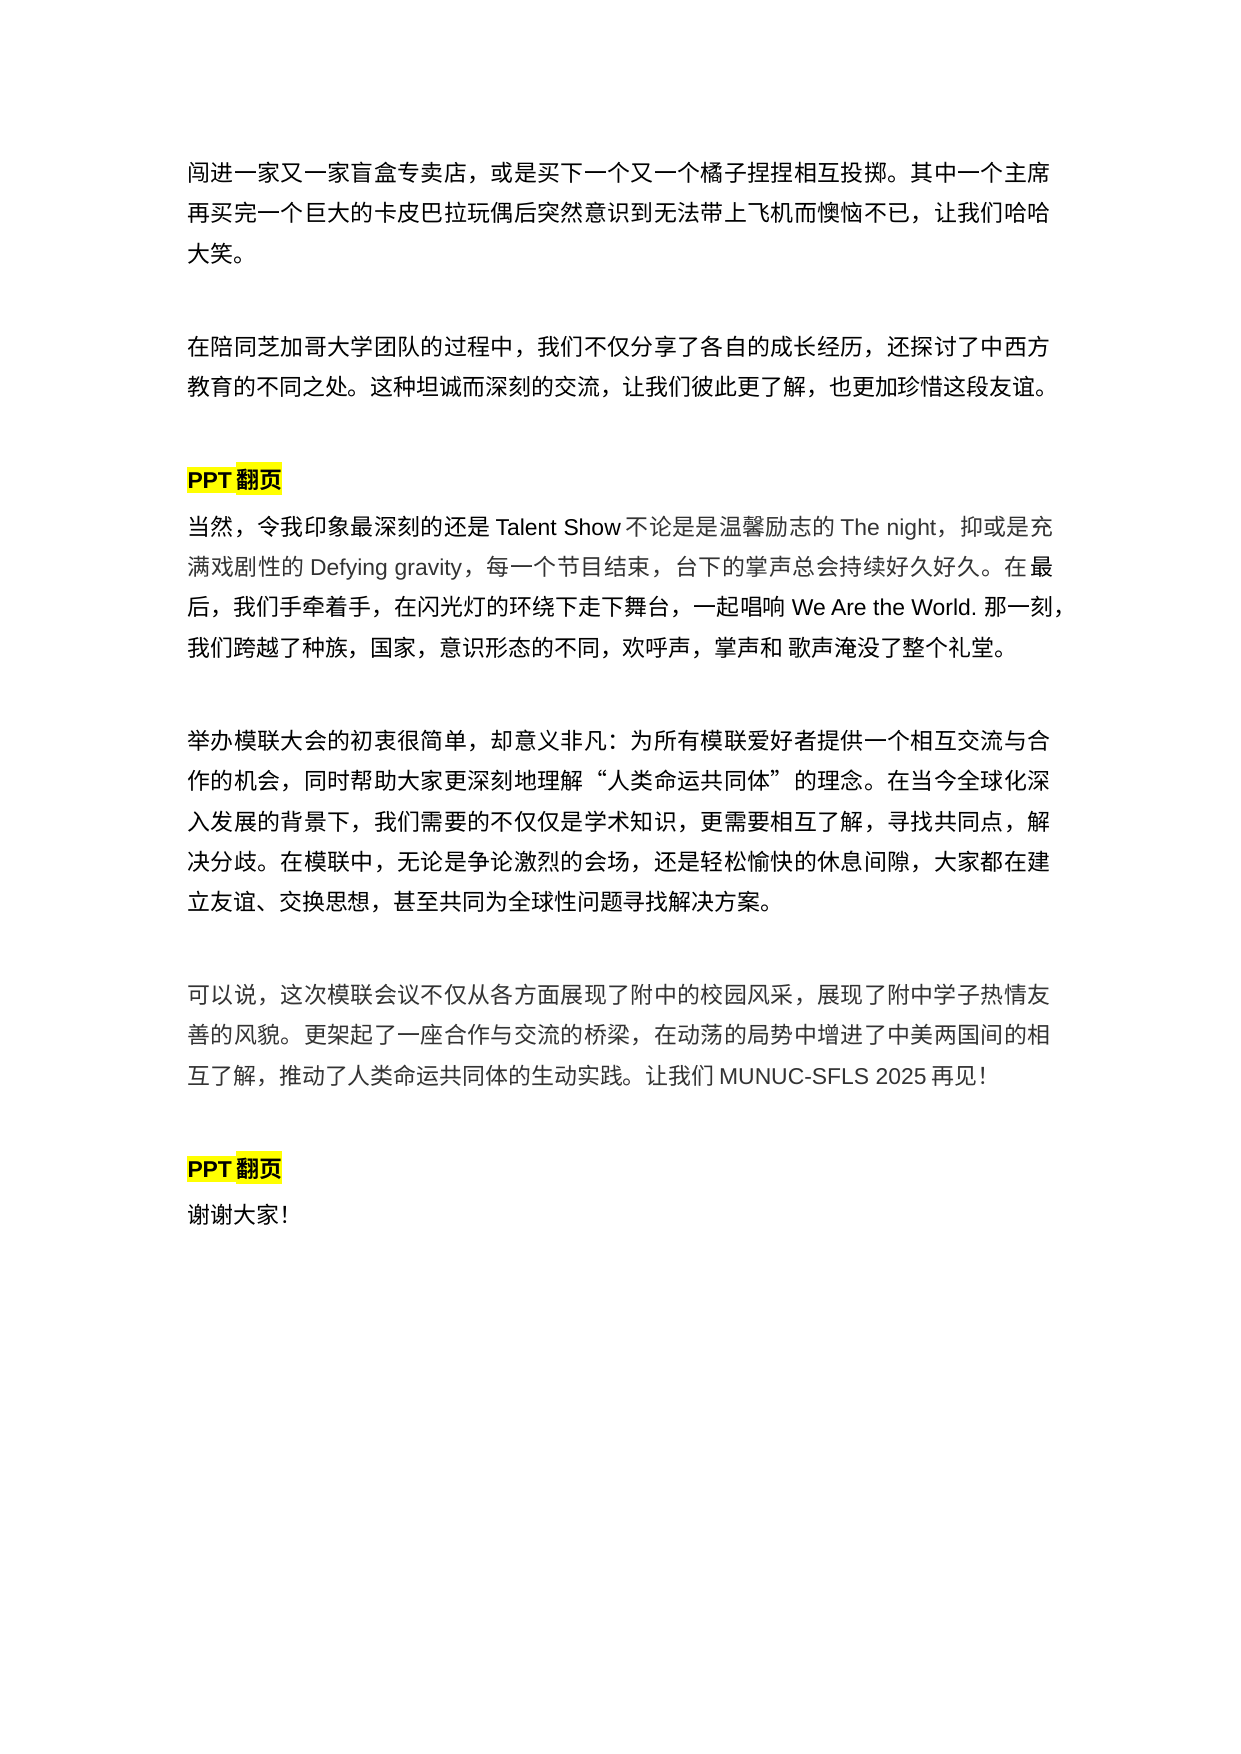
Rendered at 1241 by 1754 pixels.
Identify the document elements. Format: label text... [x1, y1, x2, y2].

text 举办模联大会的初衷很简单，却意义非凡：为所有模联爱好者提供一个相互交流与合作的机会，同时帮助大家更深刻地理解“人类命运共同体”的理念。在当今全球化深入发展的背景下，我们需要的不仅仅是学术知识，更需要相互了解，寻找共同点，解决分歧。在模联中，无论是争论激烈的会场，还是轻松愉快的休息间隙，大家都在建立友谊、交换思想，甚至共同为全球性问题寻找解决方案。 [187, 719, 1053, 921]
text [187, 151, 1053, 272]
text PPT翻页 [187, 1147, 1053, 1188]
text PPT翻页 [187, 458, 1053, 499]
text 可以说，这次模联会议不仅从各方面展现了附中的校园风采，展现了附中学子热情友善的风貌。更架起了一座合作与交流的桥梁，在动荡的局势中增进了中美两国间的相互了解，推动了人类命运共同体的生动实践。让我们MUNUC-SFLS 2025再见！ [187, 973, 1053, 1094]
text 在陪同芝加哥大学团队的过程中，我们不仅分享了各自的成长经历，还探讨了中西方教育的不同之处。这种坦诚而深刻的交流，让我们彼此更了解，也更加珍惜这段友谊。 [187, 325, 1053, 406]
text 当然，令我印象最深刻的还是Talent Show不论是是温馨励志的The night，抑或是充满戏剧性的Defying gravity，每一个节目结束，台下的掌声总会持续好久好久。在最后，我们手牵着手，在闪光灯的环绕下走下舞台，一起唱响We Are the World. 那一刻，我们跨越了种族，国家，意识形态的不同，欢呼声，掌声和 歌声淹没了整个礼堂。 [187, 505, 1053, 666]
text 谢谢大家！ [187, 1194, 1053, 1234]
